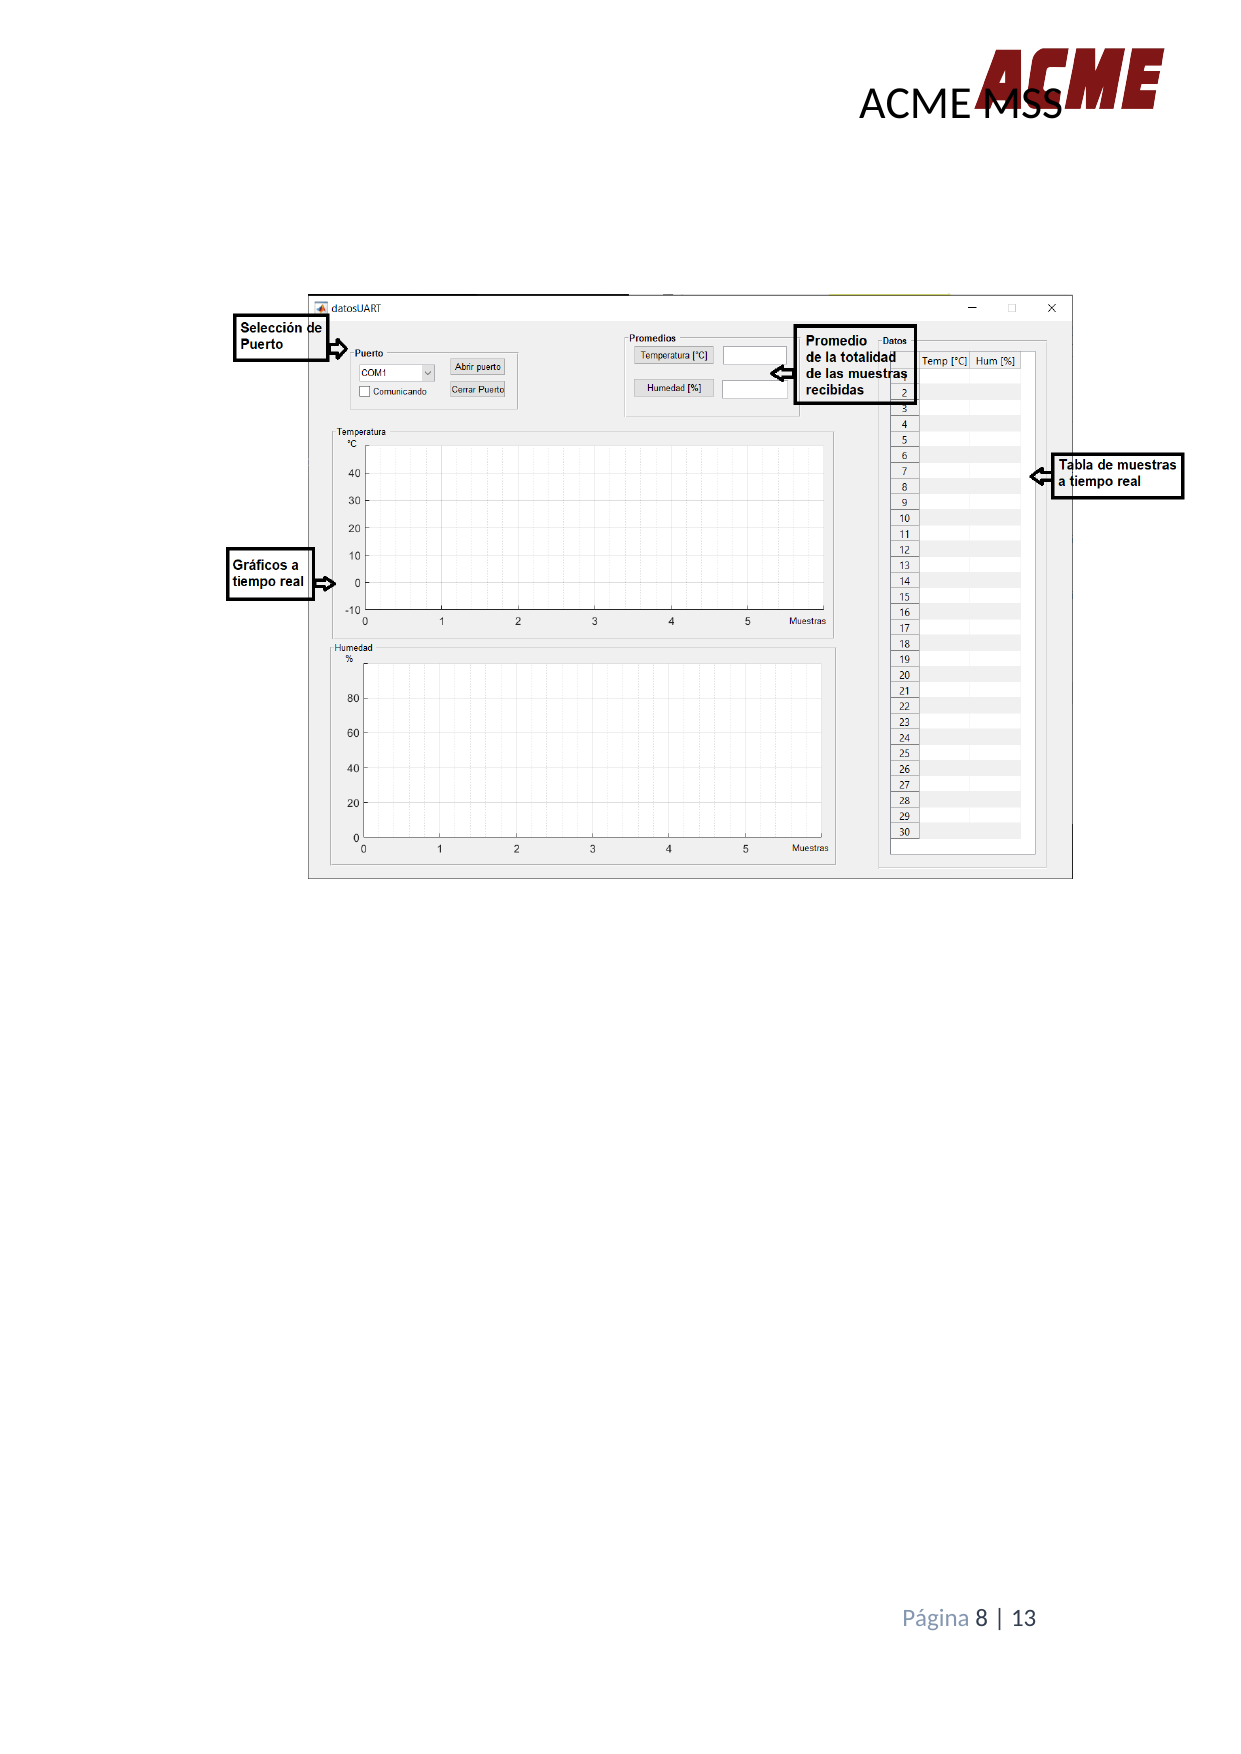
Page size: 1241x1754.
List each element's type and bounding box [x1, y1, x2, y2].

picture [213, 280, 1199, 902]
picture [988, 95, 1013, 118]
picture [961, 39, 1173, 118]
